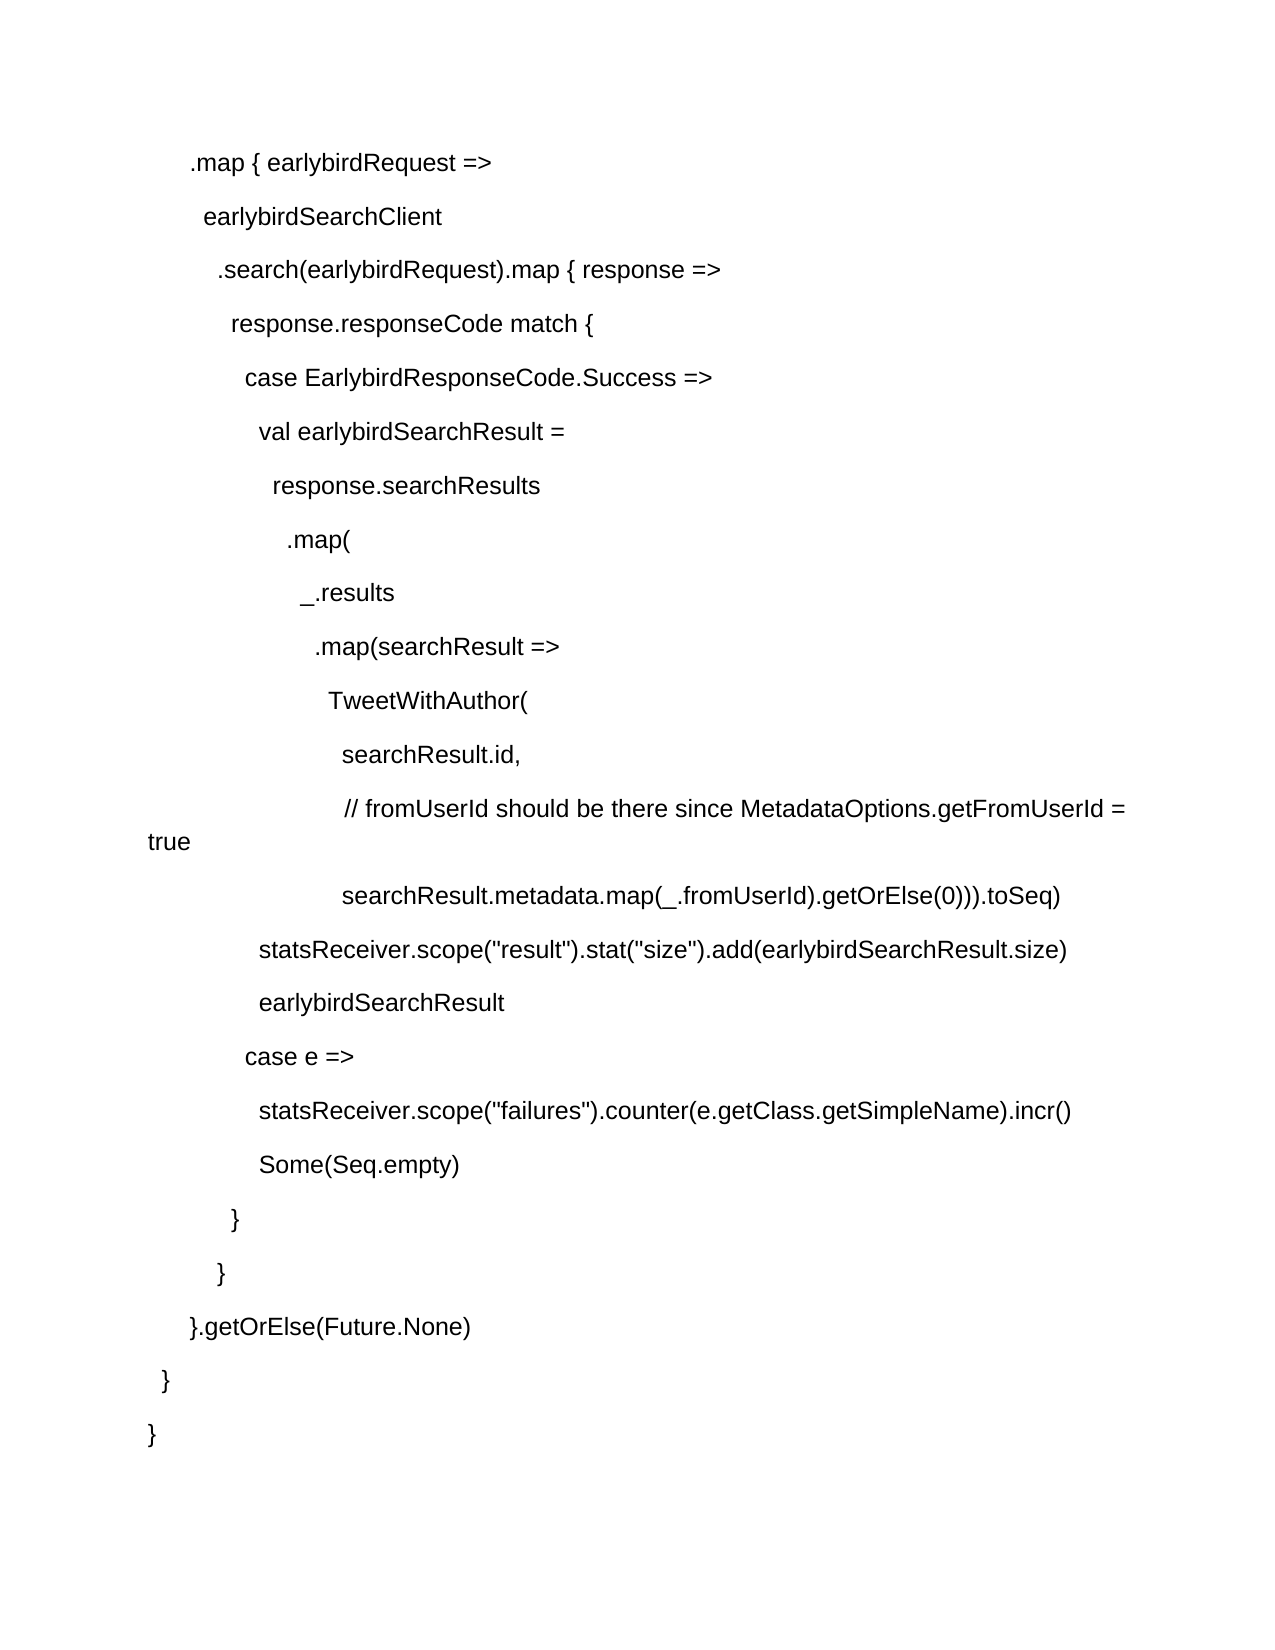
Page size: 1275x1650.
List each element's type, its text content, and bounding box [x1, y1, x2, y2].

text statsReceiver.scope("result").stat("size").add(earlybirdSearchResult.size) [148, 934, 1127, 963]
text TweetWithAuthor( [148, 686, 1127, 715]
text response.searchResults [148, 471, 1127, 499]
text .map( [148, 524, 1127, 553]
text case e => [148, 1042, 1127, 1071]
text response.responseCode match { [148, 309, 1127, 338]
text case EarlybirdResponseCode.Success => [148, 363, 1127, 392]
text .map { earlybirdRequest => [148, 148, 1127, 176]
text Some(Seq.empty) [148, 1150, 1127, 1179]
text } [148, 1365, 1127, 1394]
text // fromUserId should be there since MetadataOptions.getFromUserId = true [148, 794, 1127, 856]
text } [148, 1419, 1127, 1448]
text .map(searchResult => [148, 632, 1127, 661]
text earlybirdSearchClient [148, 201, 1127, 230]
text } [148, 1258, 1127, 1286]
text statsReceiver.scope("failures").counter(e.getClass.getSimpleName).incr() [148, 1096, 1127, 1125]
text }.getOrElse(Future.None) [148, 1312, 1127, 1340]
text earlybirdSearchResult [148, 988, 1127, 1017]
text .search(earlybirdRequest).map { response => [148, 255, 1127, 284]
text } [148, 1204, 1127, 1233]
text searchResult.id, [148, 740, 1127, 769]
text searchResult.metadata.map(_.fromUserId).getOrElse(0))).toSeq) [148, 881, 1127, 909]
text _.results [148, 578, 1127, 607]
text val earlybirdSearchResult = [148, 417, 1127, 446]
